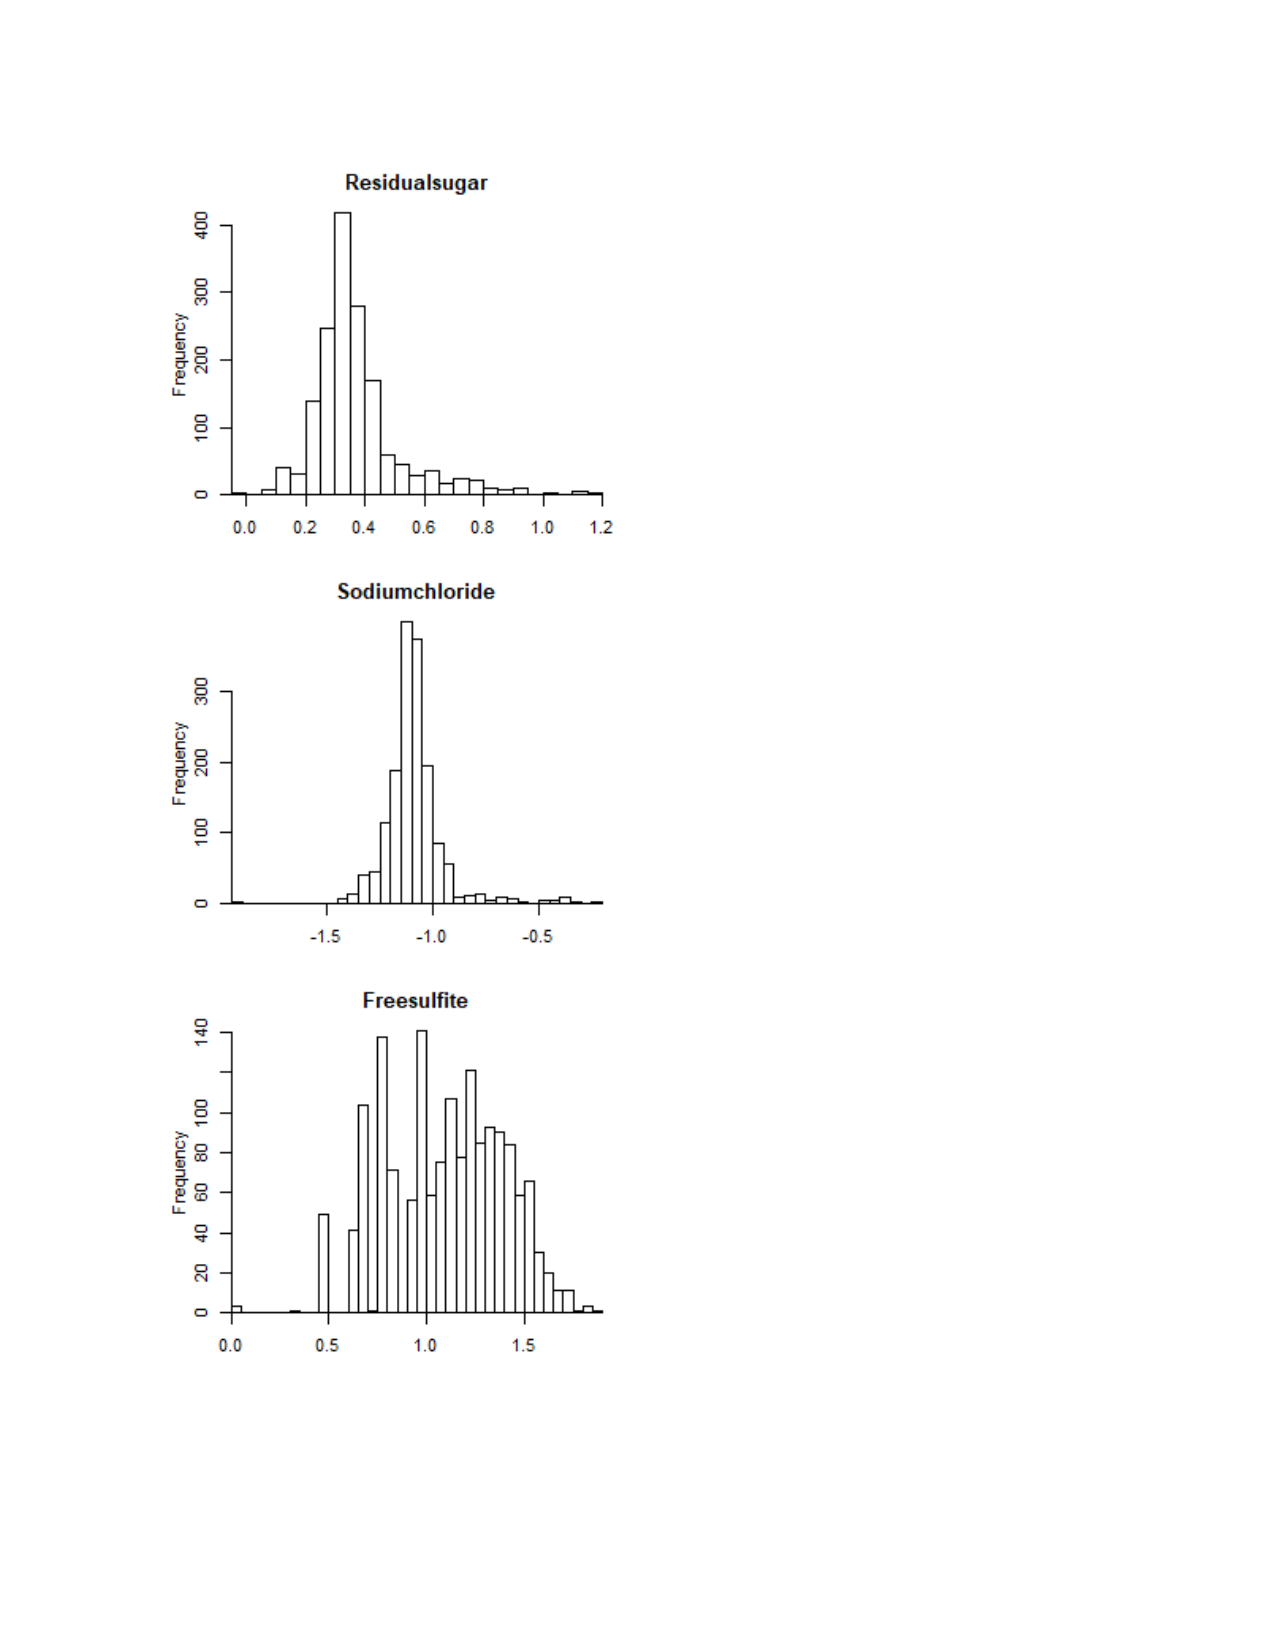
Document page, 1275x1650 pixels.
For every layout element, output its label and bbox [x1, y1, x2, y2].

picture [168, 150, 624, 1377]
